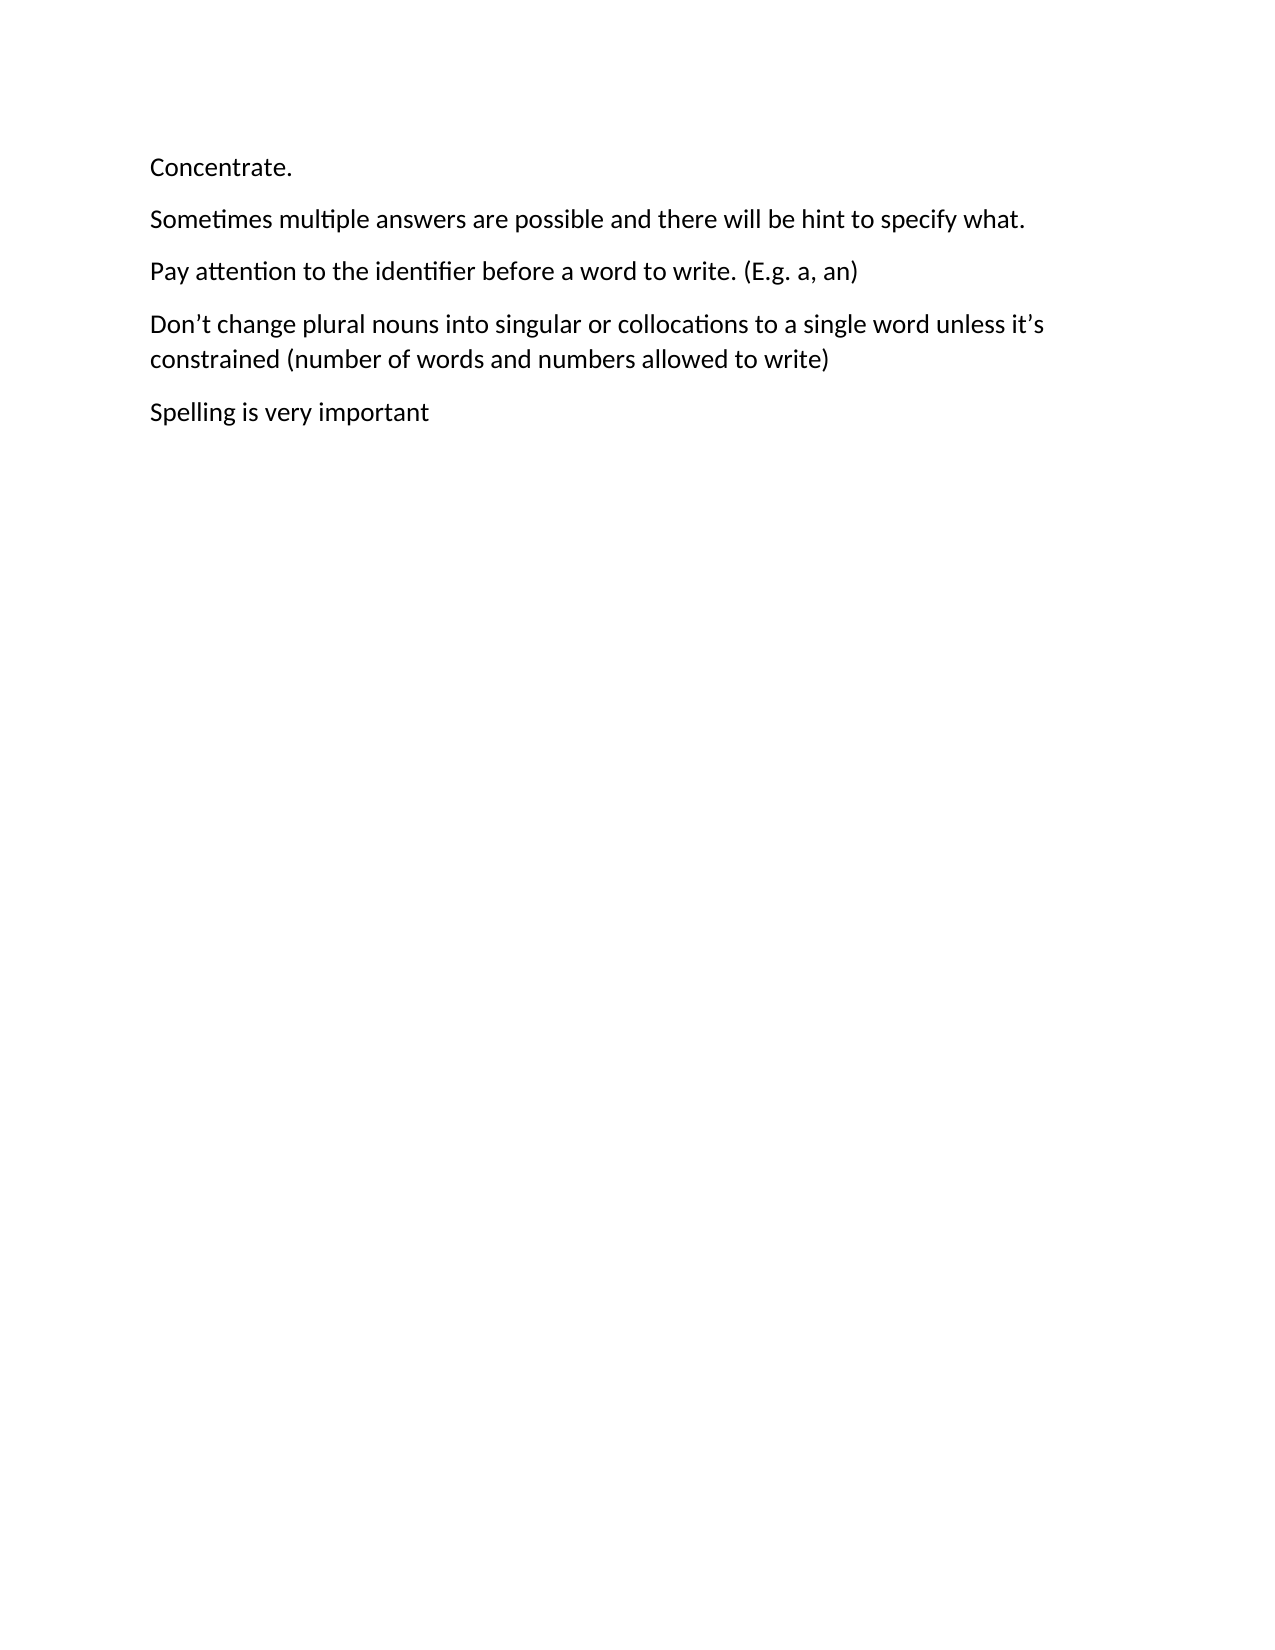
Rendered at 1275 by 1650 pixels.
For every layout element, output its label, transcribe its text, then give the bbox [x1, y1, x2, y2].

text Spelling is very important [150, 395, 1125, 428]
text Concentrate. [150, 150, 1125, 183]
text Pay attention to the identifier before a word to write. (E.g. a, an) [150, 254, 1125, 288]
text Sometimes multiple answers are possible and there will be hint to specify what. [150, 202, 1125, 235]
text Don’t change plural nouns into singular or collocations to a single word unless it’s constrained (number of words and numbers allowed to write) [150, 307, 1125, 376]
